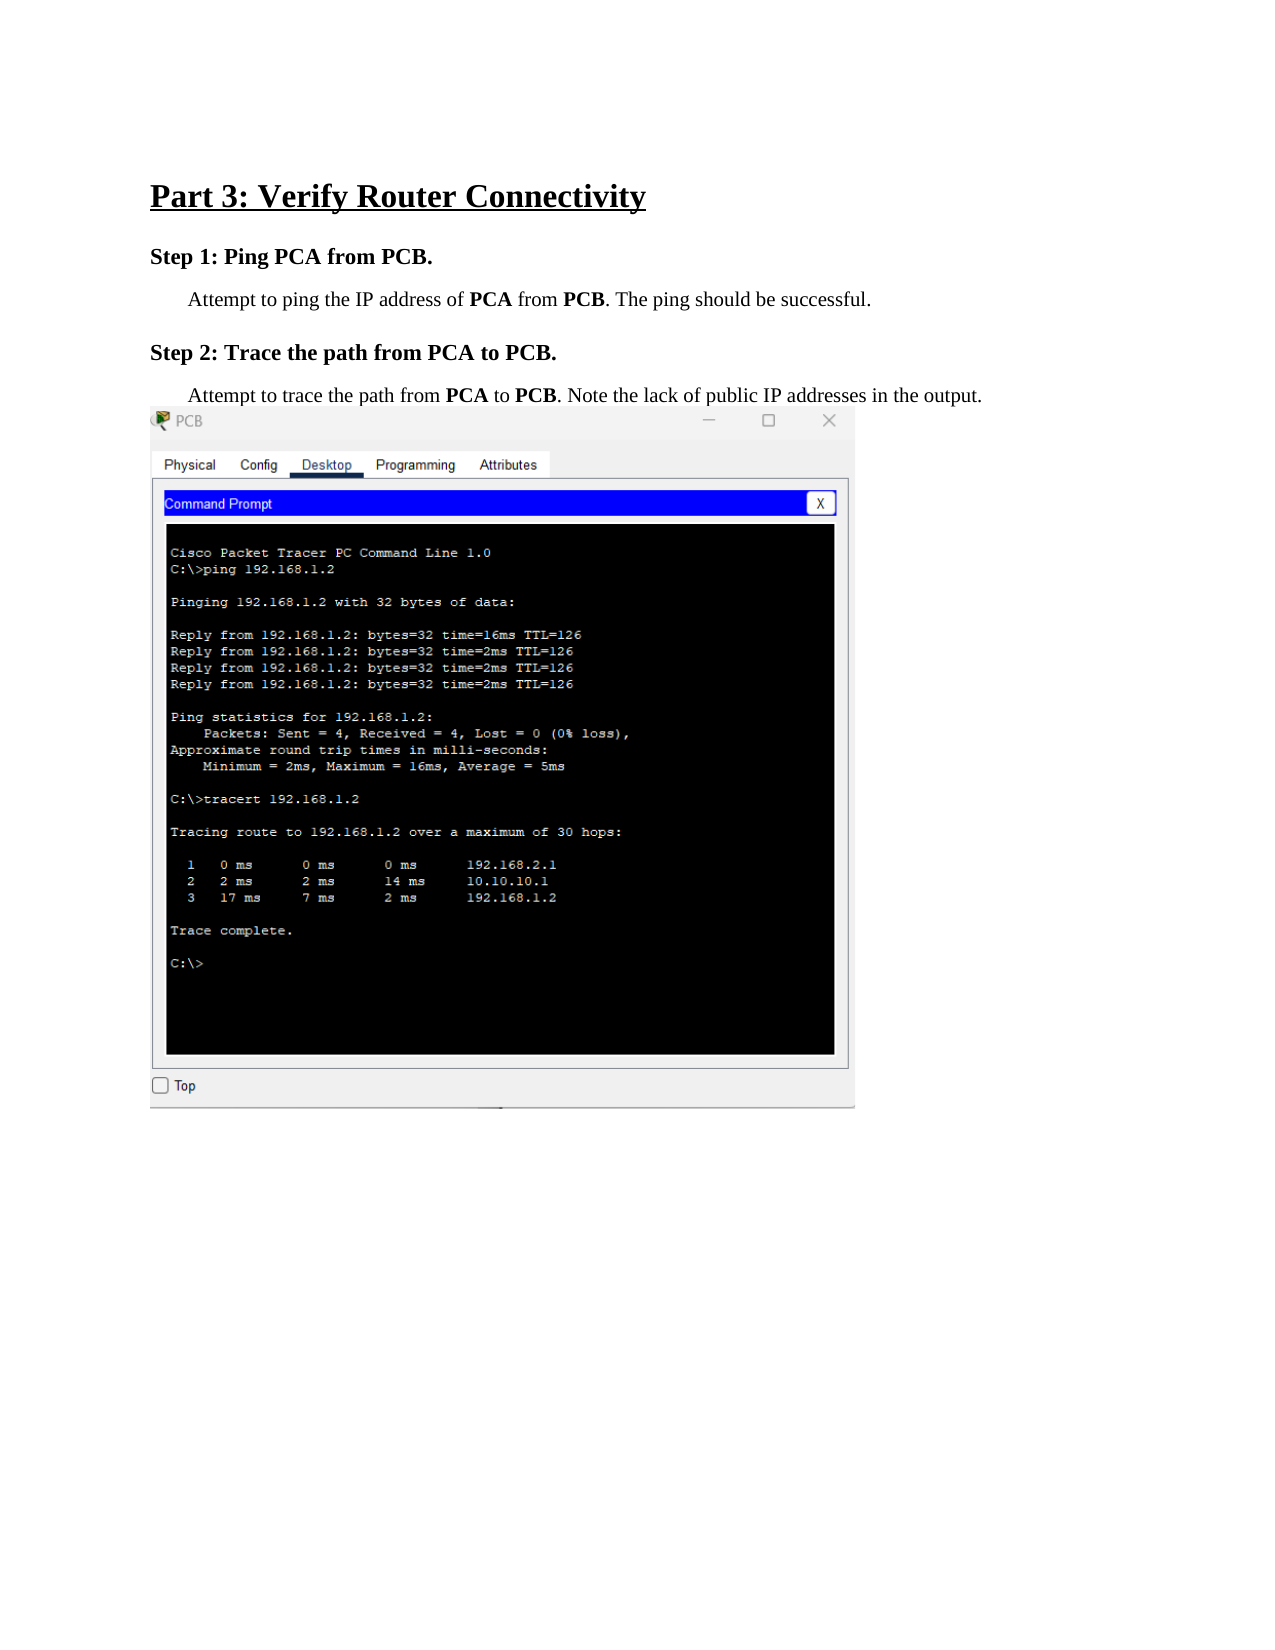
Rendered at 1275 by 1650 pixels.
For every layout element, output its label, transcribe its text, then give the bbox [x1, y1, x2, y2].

picture [150, 406, 856, 1109]
text Step 1: Ping PCA from PCB. [150, 243, 1127, 270]
text Attempt to trace the path from PCA to PCB. Note the lack of public IP addresses in the output. [187, 382, 1127, 407]
text Step 2: Trace the path from PCA to PCB. [150, 339, 1127, 366]
text Attempt to ping the IP address of PCA from PCB. The ping should be successful. [187, 287, 1127, 311]
text Part 3: Verify Router Connectivity [150, 176, 1127, 215]
